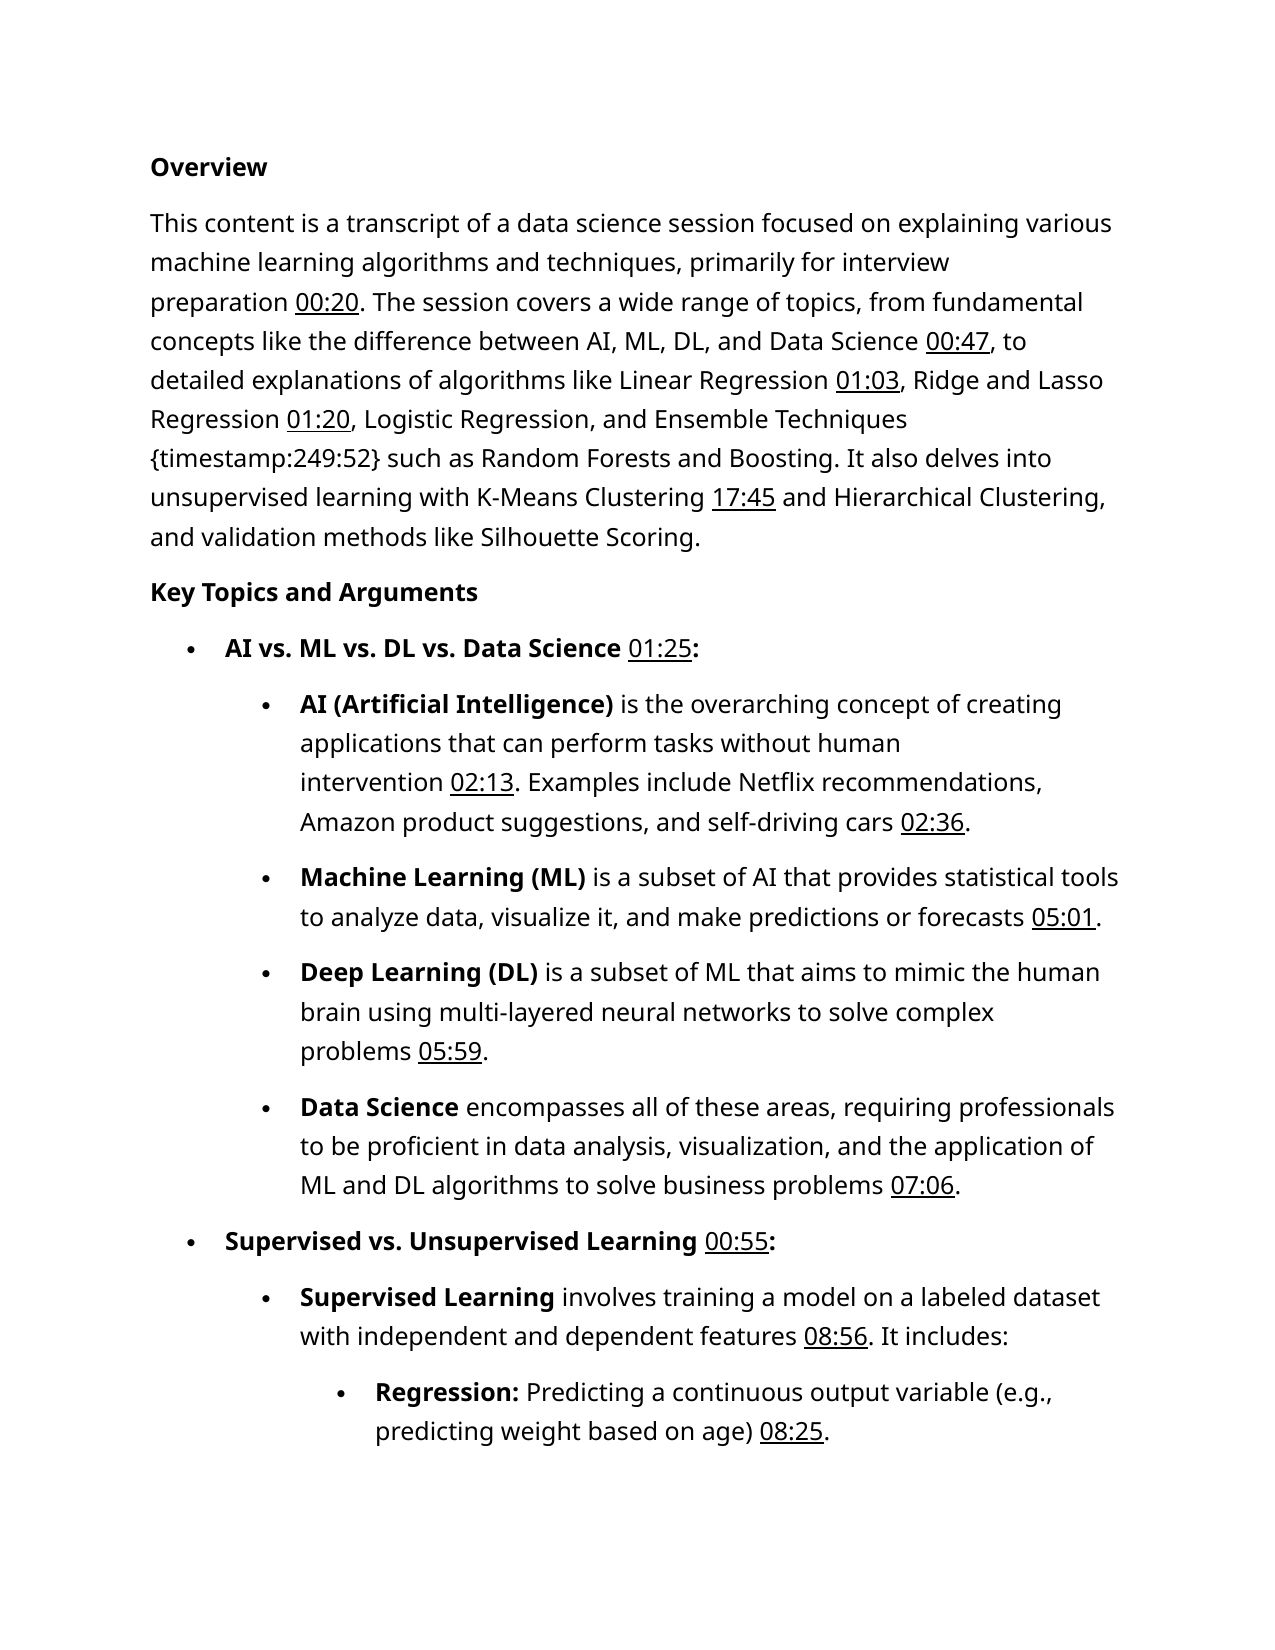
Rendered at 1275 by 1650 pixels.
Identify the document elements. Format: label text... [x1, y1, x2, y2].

list Supervised Learning involves training a model on a labeled dataset with independent and dependent features 08:56. It includes: [262, 1279, 1125, 1352]
list AI (Artificial Intelligence) is the overarching concept of creating applications that can perform tasks without human intervention 02:13. Examples include Netflix recommendations, Amazon product suggestions, and self-driving cars 02:36. [262, 687, 1125, 838]
text Key Topics and Arguments [150, 575, 1125, 609]
list Data Science encompasses all of these areas, requiring professionals to be proficient in data analysis, visualization, and the application of ML and DL algorithms to solve business problems 07:06. [262, 1089, 1125, 1202]
list Supervised vs. Unsupervised Learning 00:55: [187, 1223, 1125, 1257]
list Regression: Predicting a continuous output variable (e.g., predicting weight based on age) 08:25. [337, 1374, 1125, 1447]
list AI vs. ML vs. DL vs. Data Science 01:25: [187, 631, 1125, 665]
text Overview [150, 150, 1125, 184]
list Deep Learning (DL) is a subset of ML that aims to mimic the human brain using multi-layered neural networks to solve complex problems 05:59. [262, 955, 1125, 1067]
list Machine Learning (ML) is a subset of AI that provides statistical tools to analyze data, visualize it, and make predictions or forecasts 05:01. [262, 860, 1125, 933]
text This content is a transcript of a data science session focused on explaining various machine learning algorithms and techniques, primarily for interview preparation 00:20. The session covers a wide range of topics, from fundamental concepts like the difference between AI, ML, DL, and Data Science 00:47, to detailed explanations of algorithms like Linear Regression 01:03, Ridge and Lasso Regression 01:20, Logistic Regression, and Ensemble Techniques {timestamp:249:52} such as Random Forests and Boosting. It also delves into unsupervised learning with K-Means Clustering 17:45 and Hierarchical Clustering, and validation methods like Silhouette Scoring. [150, 206, 1125, 553]
